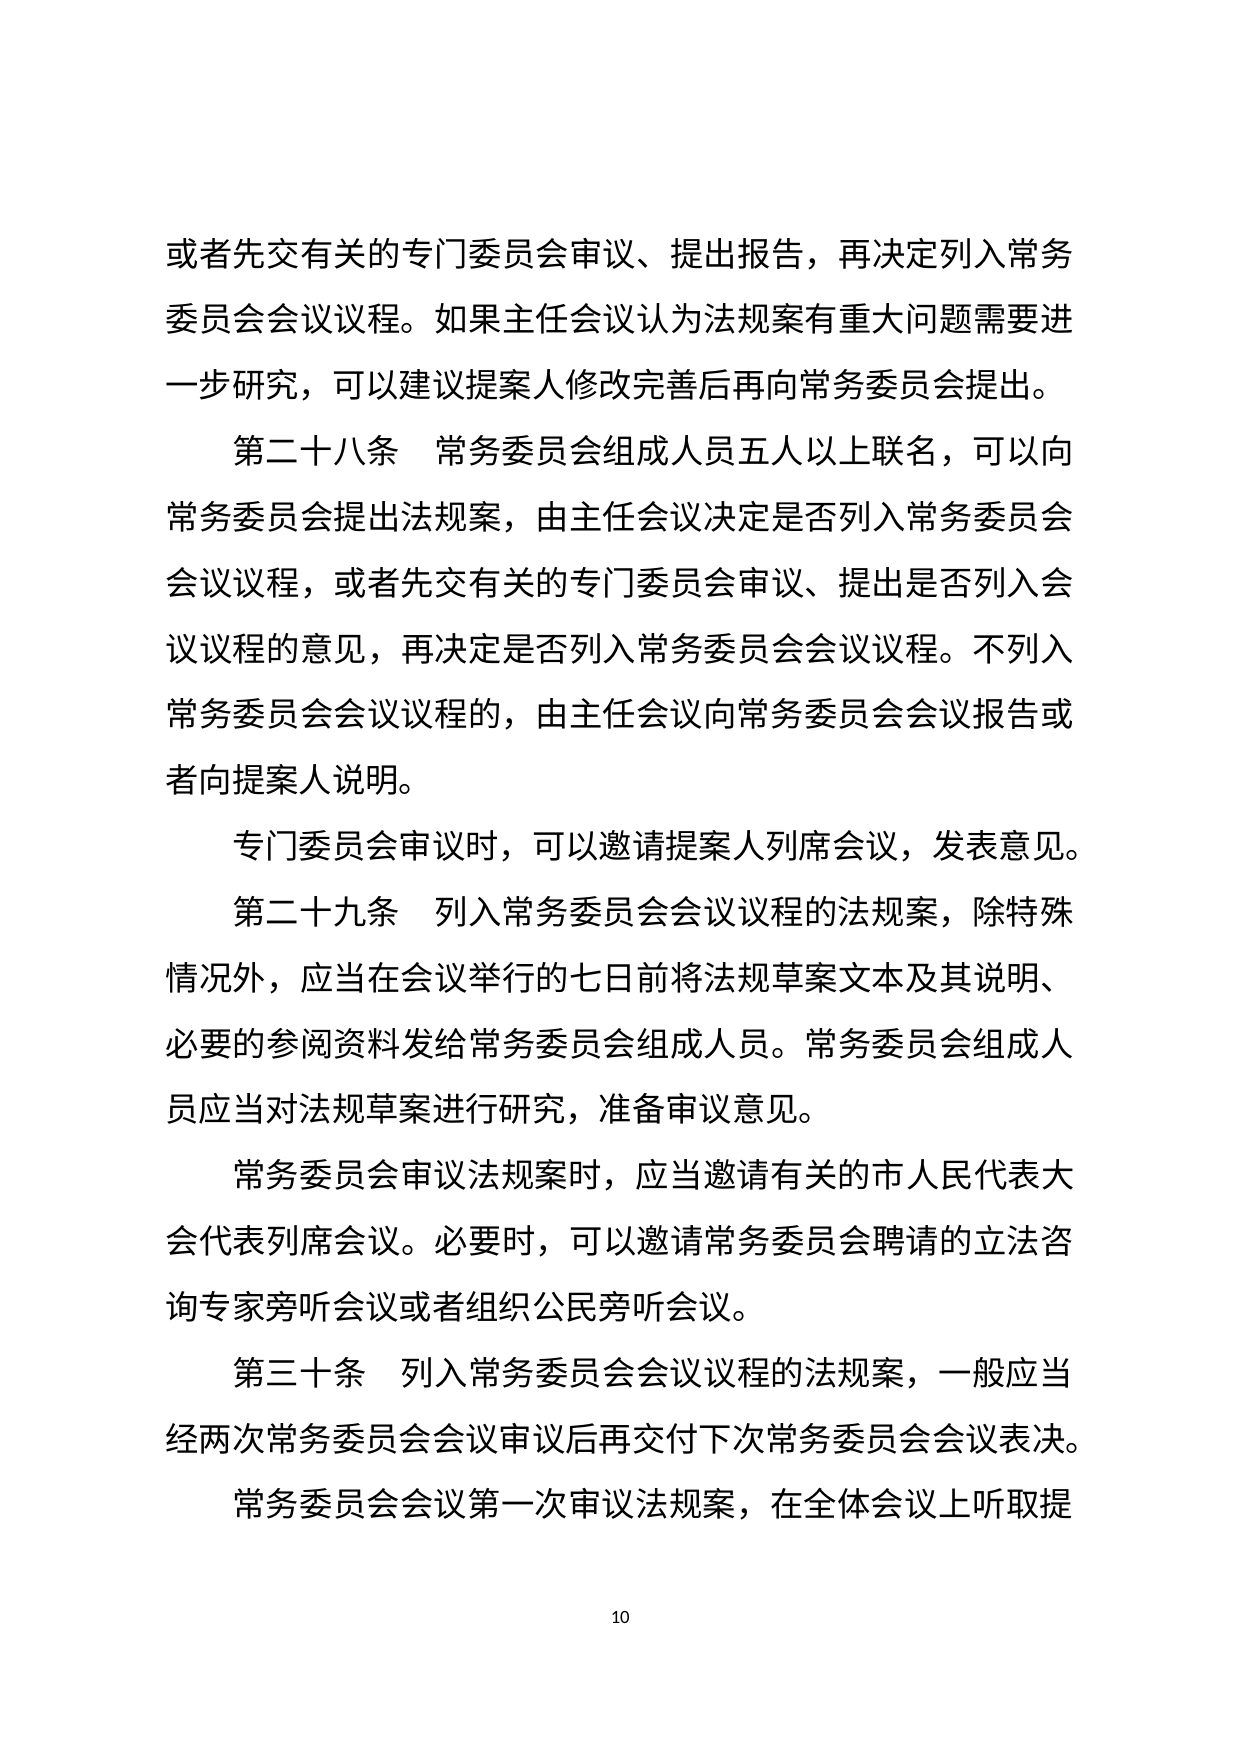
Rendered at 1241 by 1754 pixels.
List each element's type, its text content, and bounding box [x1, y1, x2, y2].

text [165, 219, 1075, 416]
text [165, 1469, 1075, 1535]
text 第二十九条 列入常务委员会会议议程的法规案，除特殊情况外，应当在会议举行的七日前将法规草案文本及其说明、必要的参阅资料发给常务委员会组成人员。常务委员会组成人员应当对法规草案进行研究，准备审议意见。 [165, 877, 1075, 1140]
text 专门委员会审议时，可以邀请提案人列席会议，发表意见。 [165, 811, 1075, 877]
text 第三十条 列入常务委员会会议议程的法规案，一般应当经两次常务委员会会议审议后再交付下次常务委员会会议表决。 [165, 1338, 1075, 1469]
text 常务委员会审议法规案时，应当邀请有关的市人民代表大会代表列席会议。必要时，可以邀请常务委员会聘请的立法咨询专家旁听会议或者组织公民旁听会议。 [165, 1140, 1075, 1338]
text 第二十八条 常务委员会组成人员五人以上联名，可以向常务委员会提出法规案，由主任会议决定是否列入常务委员会会议议程，或者先交有关的专门委员会审议、提出是否列入会议议程的意见，再决定是否列入常务委员会会议议程。不列入常务委员会会议议程的，由主任会议向常务委员会会议报告或者向提案人说明。 [165, 416, 1075, 811]
